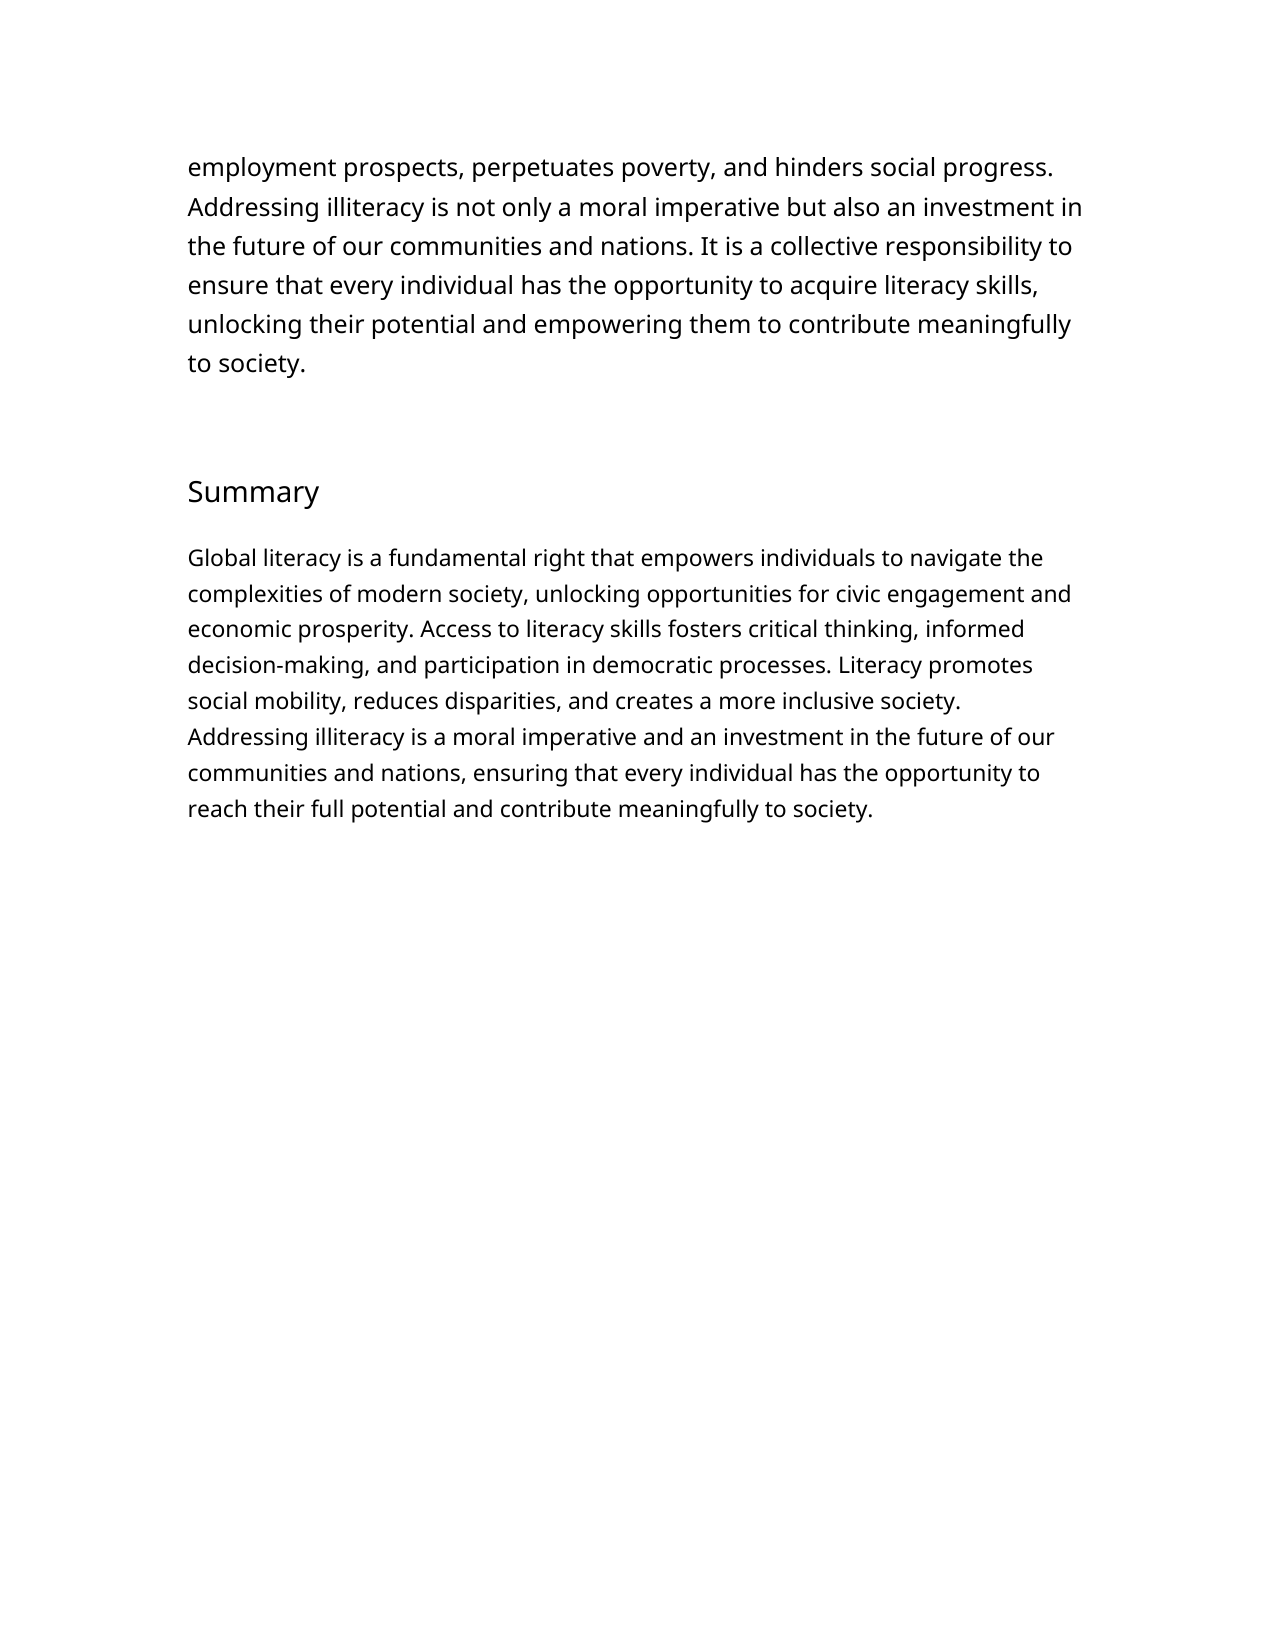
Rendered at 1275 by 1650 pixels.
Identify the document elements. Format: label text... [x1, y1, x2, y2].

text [187, 150, 1087, 380]
text Summary [187, 471, 1087, 511]
text Global literacy is a fundamental right that empowers individuals to navigate the complexities of modern society, unlocking opportunities for civic engagement and economic prosperity. Access to literacy skills fosters critical thinking, informed decision-making, and participation in democratic processes. Literacy promotes social mobility, reduces disparities, and creates a more inclusive society. Addressing illiteracy is a moral imperative and an investment in the future of our communities and nations, ensuring that every individual has the opportunity to reach their full potential and contribute meaningfully to society. [187, 542, 1087, 824]
